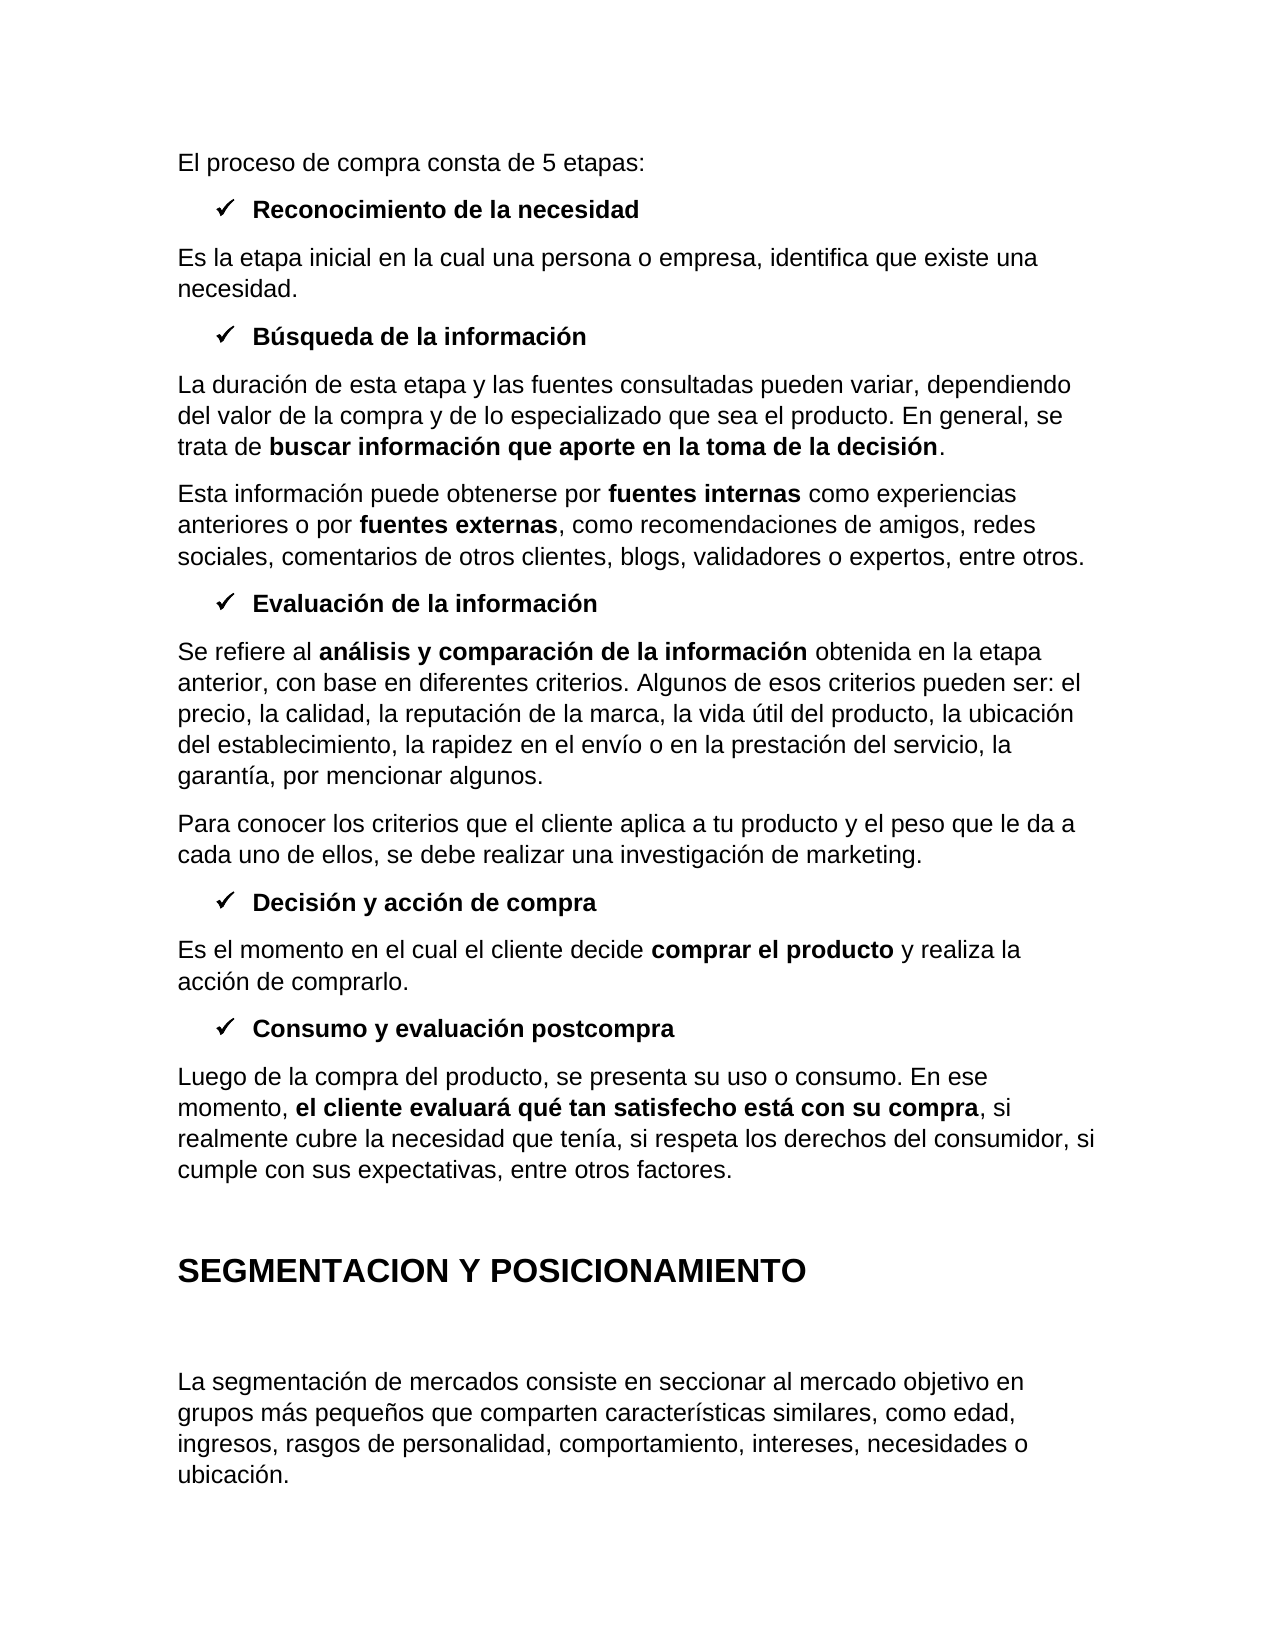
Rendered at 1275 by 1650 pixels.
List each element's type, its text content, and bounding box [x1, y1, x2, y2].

text La duración de esta etapa y las fuentes consultadas pueden variar, dependiendo del valor de la compra y de lo especializado que sea el producto. En general, se trata de buscar información que aporte en la toma de la decisión. [177, 370, 1098, 461]
list Evaluación de la información [215, 589, 1098, 618]
text SEGMENTACION Y POSICIONAMIENTO [177, 1251, 1098, 1289]
list Búsqueda de la información [215, 322, 1098, 351]
list Reconocimiento de la necesidad [215, 195, 1098, 224]
text Luego de la compra del producto, se presenta su uso o consumo. En ese momento, el cliente evaluará qué tan satisfecho está con su compra, si realmente cubre la necesidad que tenía, si respeta los derechos del consumidor, si cumple con sus expectativas, entre otros factores. [177, 1062, 1098, 1184]
text Para conocer los criterios que el cliente aplica a tu producto y el peso que le da a cada uno de ellos, se debe realizar una investigación de marketing. [177, 809, 1098, 869]
text Es la etapa inicial en la cual una persona o empresa, identifica que existe una necesidad. [177, 243, 1098, 303]
text Se refiere al análisis y comparación de la información obtenida en la etapa anterior, con base en diferentes criterios. Algunos de esos criterios pueden ser: el precio, la calidad, la reputación de la marca, la vida útil del producto, la ubicación del establecimiento, la rapidez en el envío o en la prestación del servicio, la garantía, por mencionar algunos. [177, 637, 1098, 790]
list Decisión y acción de compra [215, 888, 1098, 917]
text Esta información puede obtenerse por fuentes internas como experiencias anteriores o por fuentes externas, como recomendaciones de amigos, redes sociales, comentarios de otros clientes, blogs, validadores o expertos, entre otros. [177, 479, 1098, 570]
text El proceso de compra consta de 5 etapas: [177, 148, 1098, 176]
text La segmentación de mercados consiste en seccionar al mercado objetivo en grupos más pequeños que comparten características similares, como edad, ingresos, rasgos de personalidad, comportamiento, intereses, necesidades o ubicación. [177, 1367, 1098, 1489]
text Es el momento en el cual el cliente decide comprar el producto y realiza la acción de comprarlo. [177, 936, 1098, 995]
list Consumo y evaluación postcompra [215, 1014, 1098, 1043]
